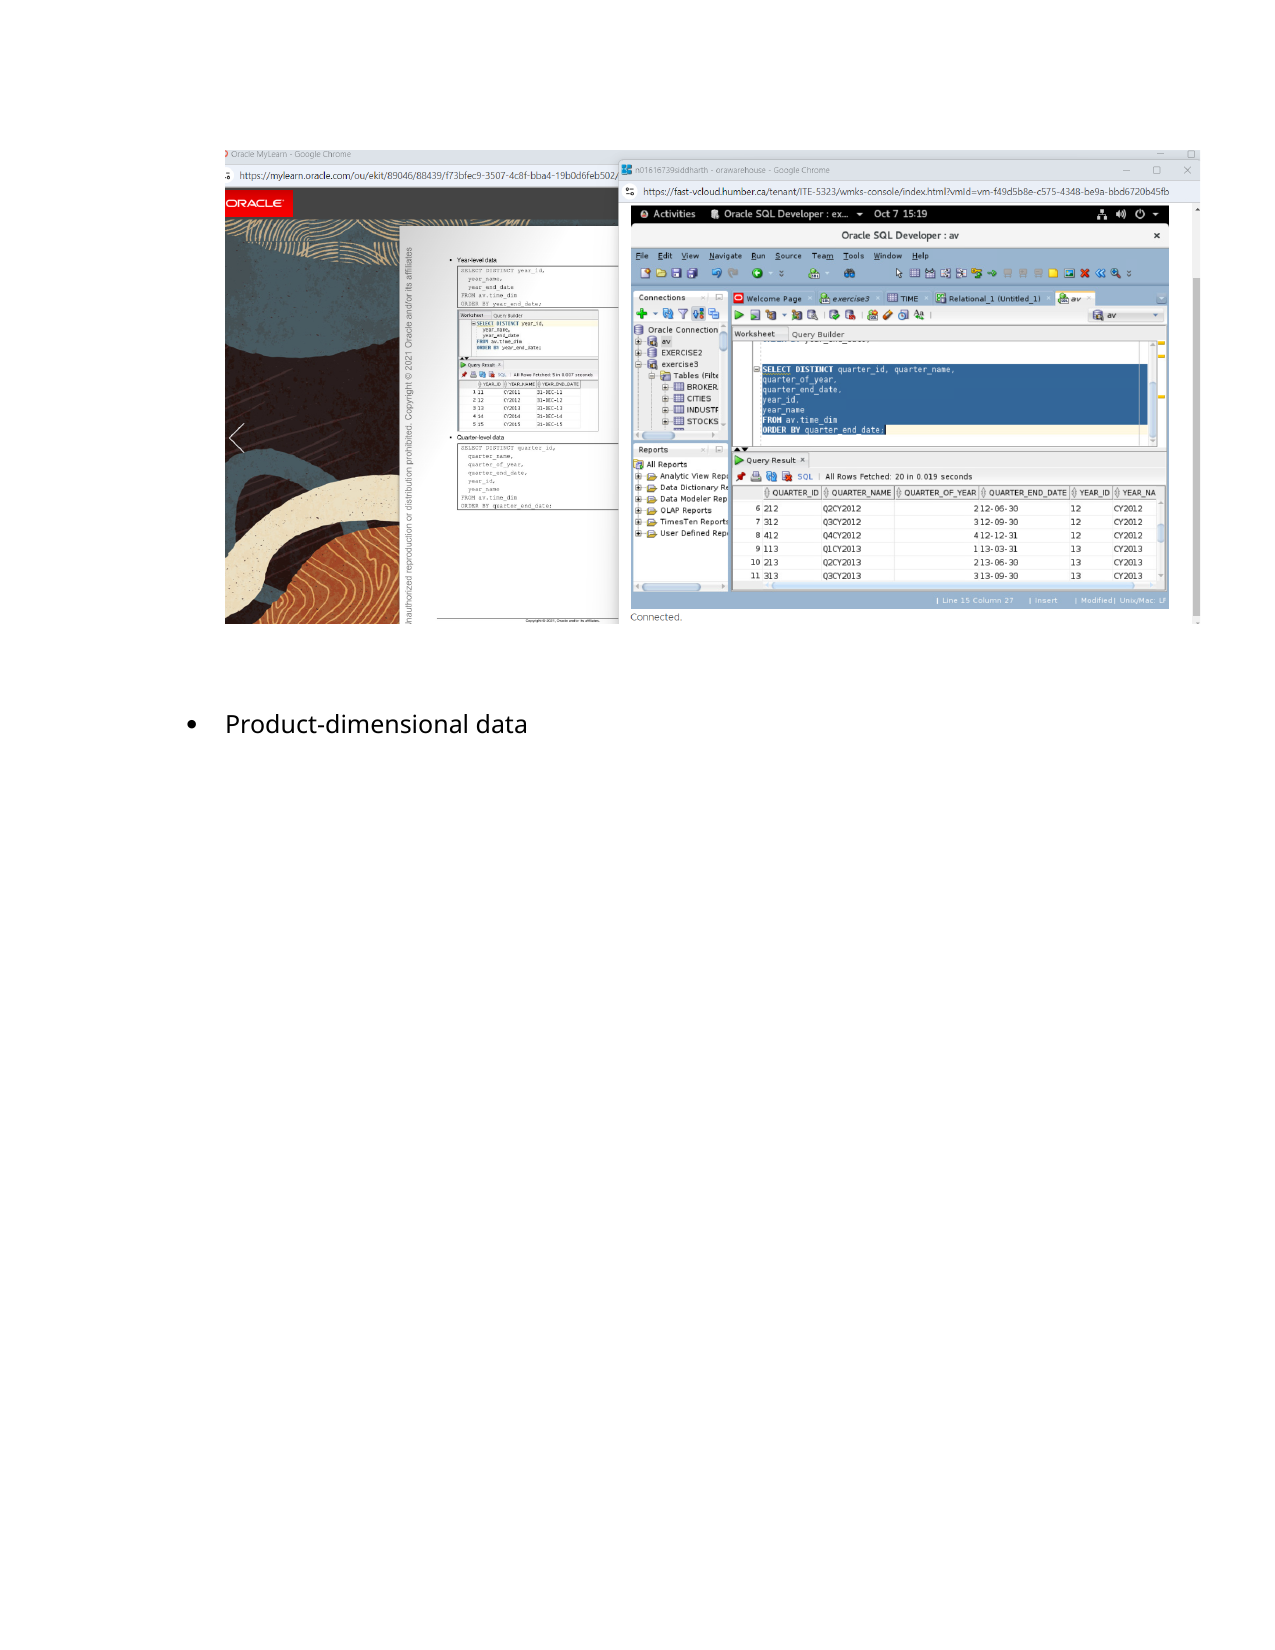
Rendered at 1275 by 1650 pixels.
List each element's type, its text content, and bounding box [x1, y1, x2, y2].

list Product-dimensional data [187, 707, 1125, 741]
picture [225, 150, 1200, 624]
